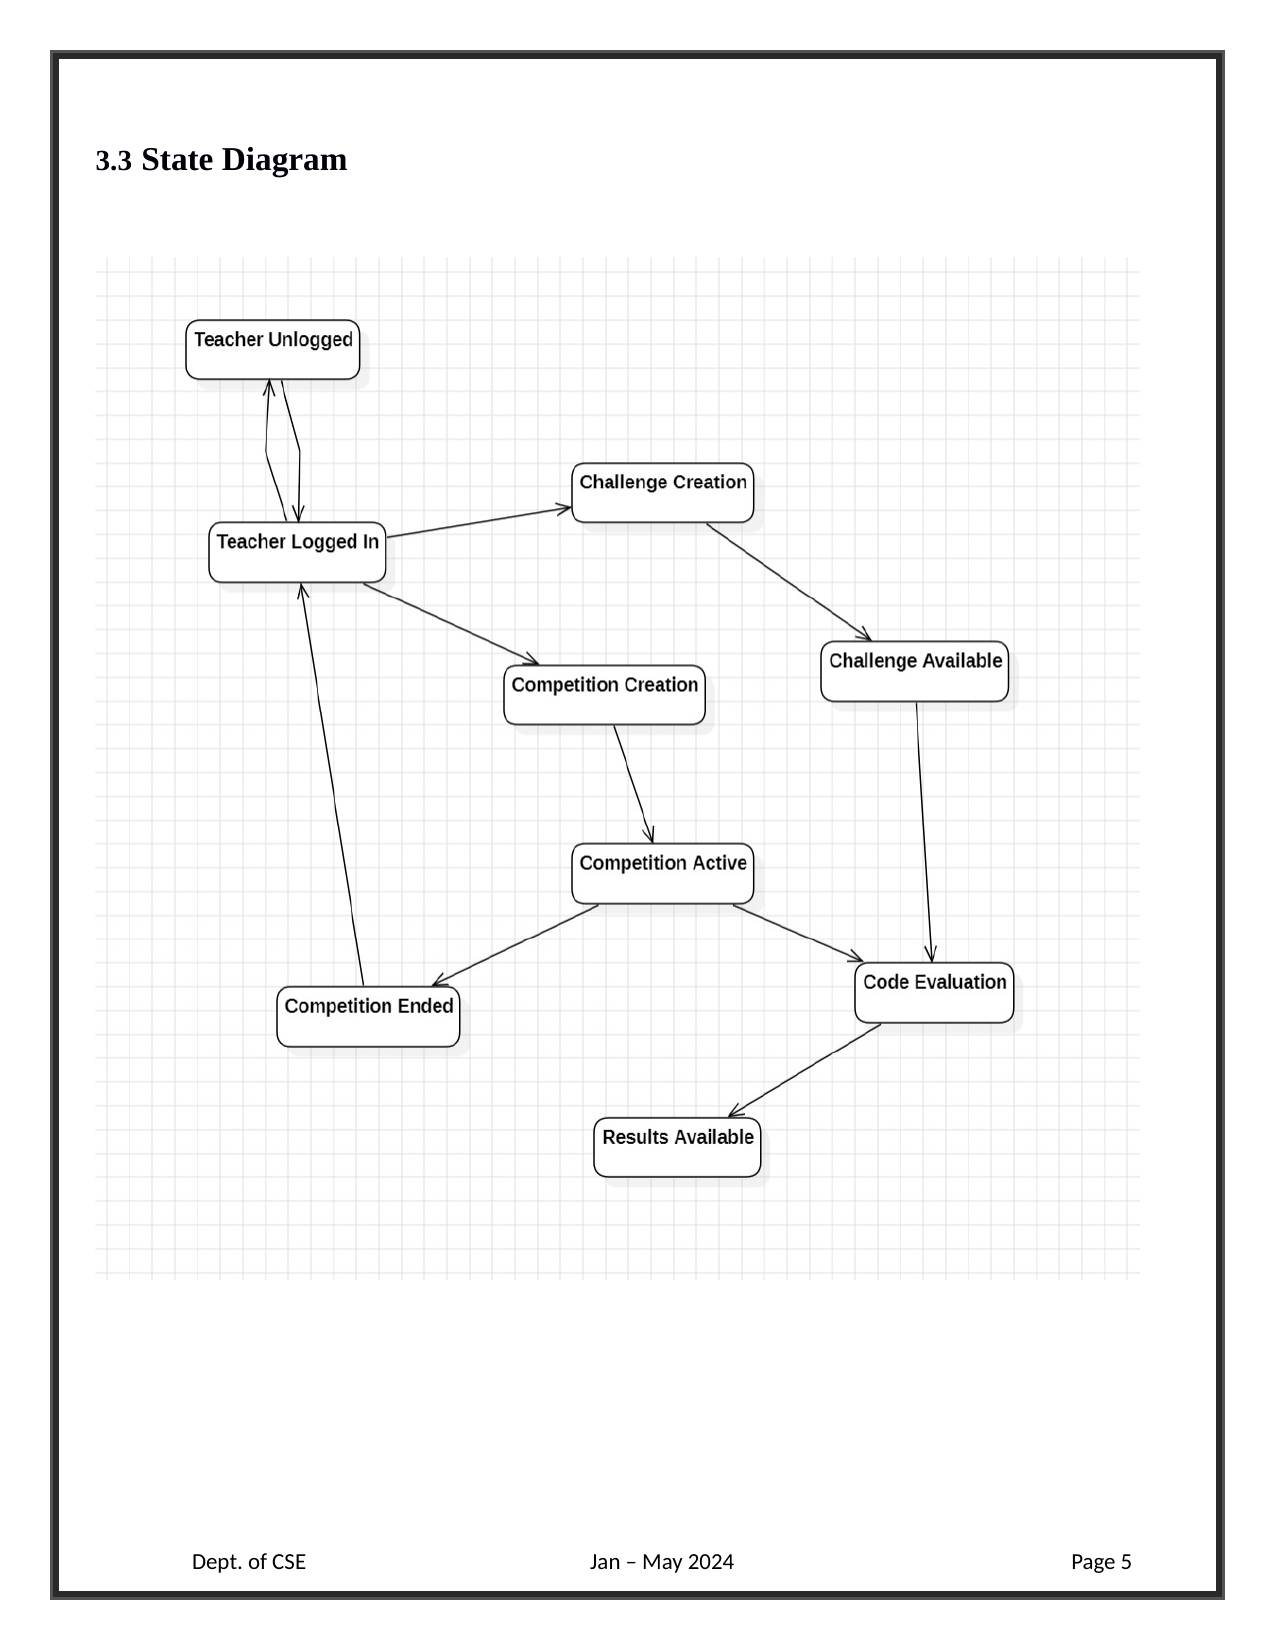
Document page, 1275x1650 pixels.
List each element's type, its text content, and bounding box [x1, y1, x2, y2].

list State Diagram [95, 139, 1180, 178]
picture [95, 257, 1140, 1280]
